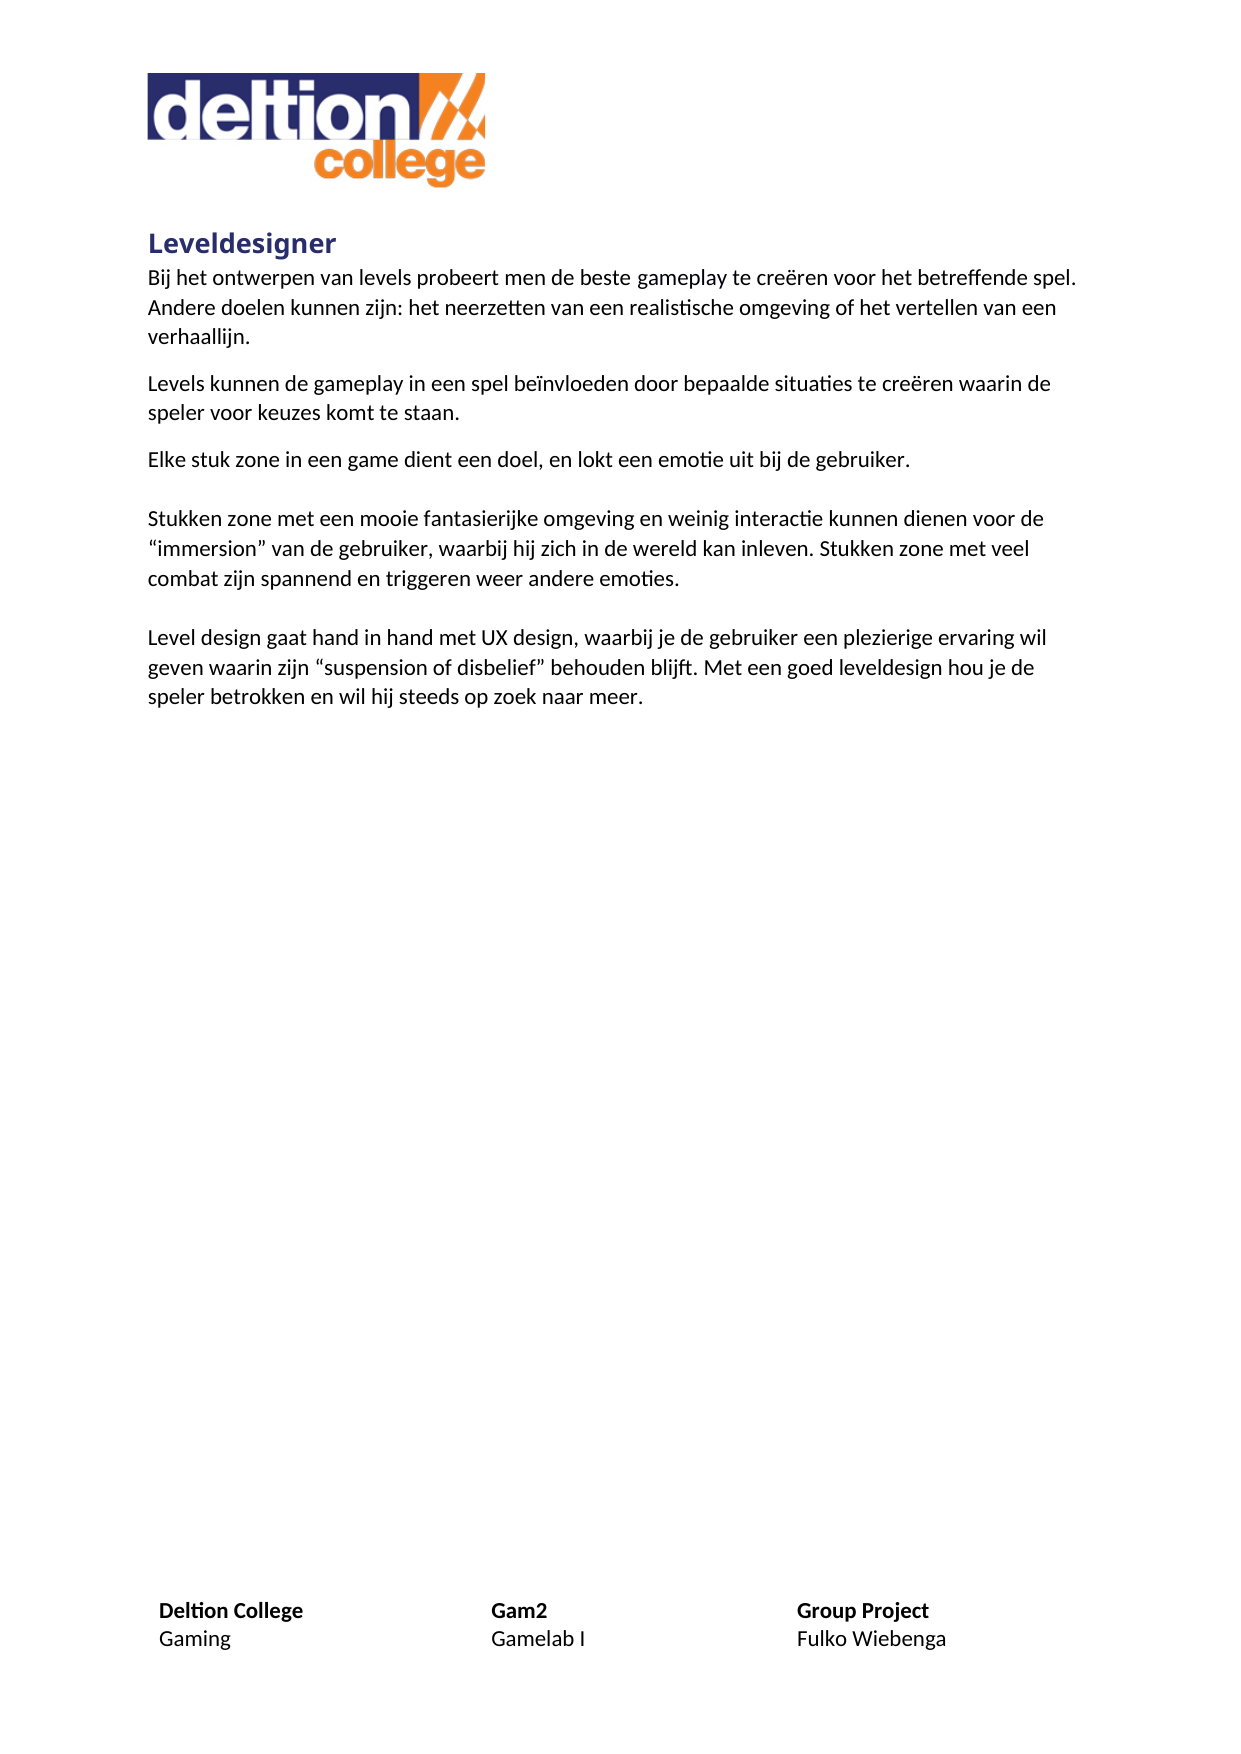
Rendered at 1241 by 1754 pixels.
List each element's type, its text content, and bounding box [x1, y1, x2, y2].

subtitle Leveldesigner [148, 224, 1093, 261]
text Elke stuk zone in een game dient een doel, en lokt een emotie uit bij de gebruiker. Stukken zone met een mooie fantasierijke omgeving en weinig interactie kunnen dienen voor de “immersion” van de gebruiker, waarbij hij zich in de wereld kan inleven. Stukken zone met veel combat zijn spannend en triggeren weer andere emoties. Level design gaat hand in hand met UX design, waarbij je de gebruiker een plezierige ervaring wil geven waarin zijn “suspension of disbelief” behouden blijft. Met een goed leveldesign hou je de speler betrokken en wil hij steeds op zoek naar meer. [148, 445, 1093, 710]
text Bij het ontwerpen van levels probeert men de beste gameplay te creëren voor het betreffende spel. Andere doelen kunnen zijn: het neerzetten van een realistische omgeving of het vertellen van een verhaallijn. [148, 263, 1093, 351]
text Levels kunnen de gameplay in een spel beïnvloeden door bepaalde situaties te creëren waarin de speler voor keuzes komt te staan. [148, 369, 1093, 427]
picture [147, 73, 486, 192]
